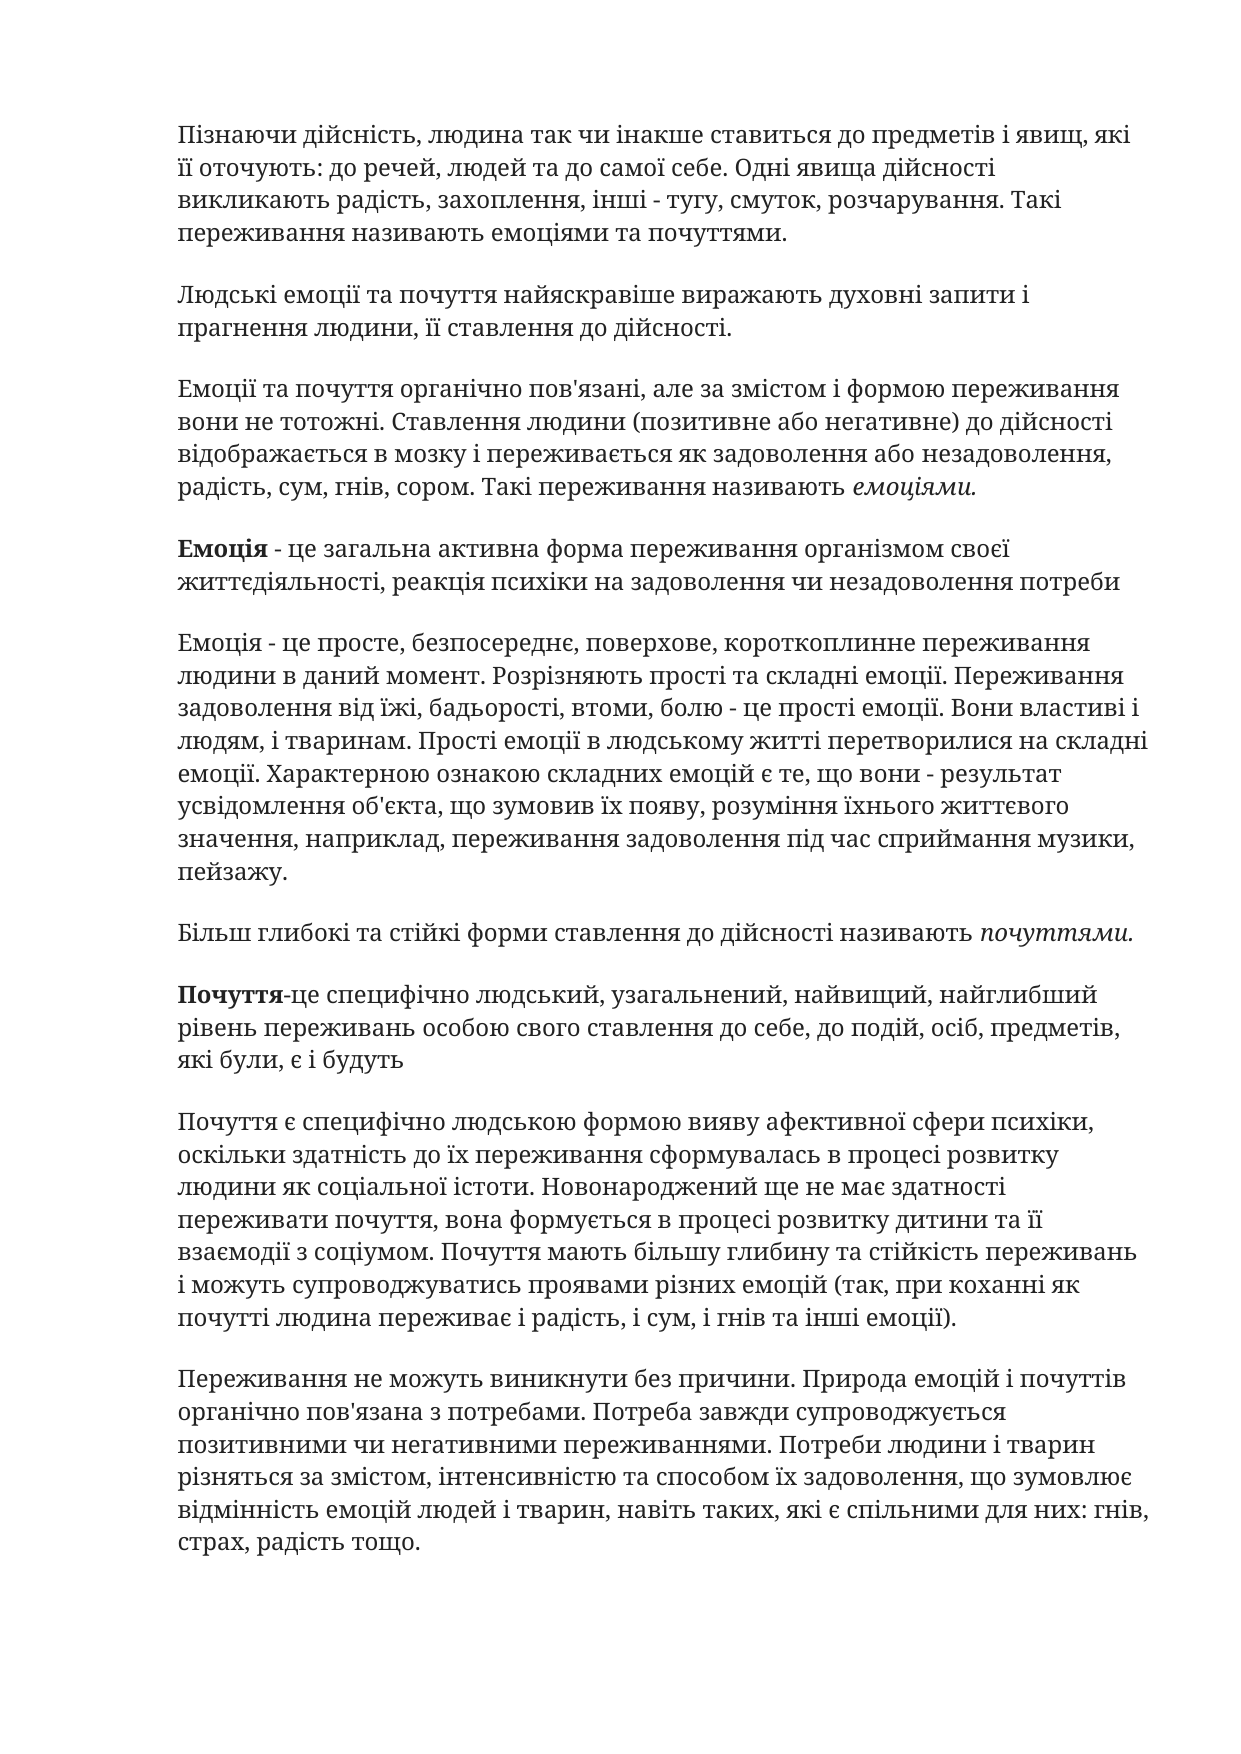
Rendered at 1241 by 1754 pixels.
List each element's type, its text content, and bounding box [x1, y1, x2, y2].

text Пізнаючи дійсність, людина так чи інакше ставиться до предметів і явищ, які її оточують: до речей, людей та до самої себе. Одні явища дійсності викликають радість, захоплення, інші - тугу, смуток, розчарування. Такі переживання називають емоціями та почуттями. [177, 118, 1152, 248]
text Емоція - це загальна активна форма переживання організмом своєї життєдіяльності, реакція психіки на задоволення чи незадоволення потреби [177, 532, 1152, 597]
text Людські емоції та почуття найяскравіше виражають духовні запити і прагнення людини, її ставлення до дійсності. [177, 278, 1152, 343]
text Емоція - це просте, безпосереднє, поверхове, короткоплинне переживання людини в даний момент. Розрізняють прості та складні емоції. Переживання задоволення від їжі, бадьорості, втоми, болю - це прості емоції. Вони властиві і людям, і тваринам. Прості емоції в людському житті перетворилися на складні емоції. Характерною ознакою складних емоцій є те, що вони - результат усвідомлення об'єкта, що зумовив їх появу, розуміння їхнього життєвого значення, наприклад, переживання задоволення під час сприймання музики, пейзажу. [177, 626, 1152, 887]
text Емоції та почуття органічно пов'язані, але за змістом і формою переживання вони не тотожні. Ставлення людини (позитивне або негативне) до дійсності відображається в мозку і переживається як задоволення або незадоволення, радість, сум, гнів, сором. Такі переживання називають емоціями. [177, 372, 1152, 502]
text Більш глибокі та стійкі форми ставлення до дійсності називають почуттями. [177, 916, 1152, 949]
text Почуття є специфічно людською формою вияву афективної сфери психіки, оскільки здатність до їх переживання сформувалась в процесі розвитку людини як соціальної істоти. Новонароджений ще не має здатності переживати почуття, вона формується в процесі розвитку дитини та її взаємодії з соціумом. Почуття мають більшу глибину та стійкість переживань і можуть супроводжуватись проявами різних емоцій (так, при коханні як почутті людина переживає і радість, і сум, і гнів та інші емоції). [177, 1105, 1152, 1333]
text Переживання не можуть виникнути без причини. Природа емоцій і почуттів органічно пов'язана з потребами. Потреба завжди супроводжується позитивними чи негативними переживаннями. Потреби людини і тварин різняться за змістом, інтенсивністю та способом їх задоволення, що зумовлює відмінність емоцій людей і тварин, навіть таких, які є спільними для них: гнів, страх, радість тощо. [177, 1362, 1152, 1558]
text Почуття-це специфічно людський, узагальнений, найвищий, найглибший рівень переживань особою свого ставлення до себе, до подій, осіб, предметів, які були, є і будуть [177, 978, 1152, 1076]
